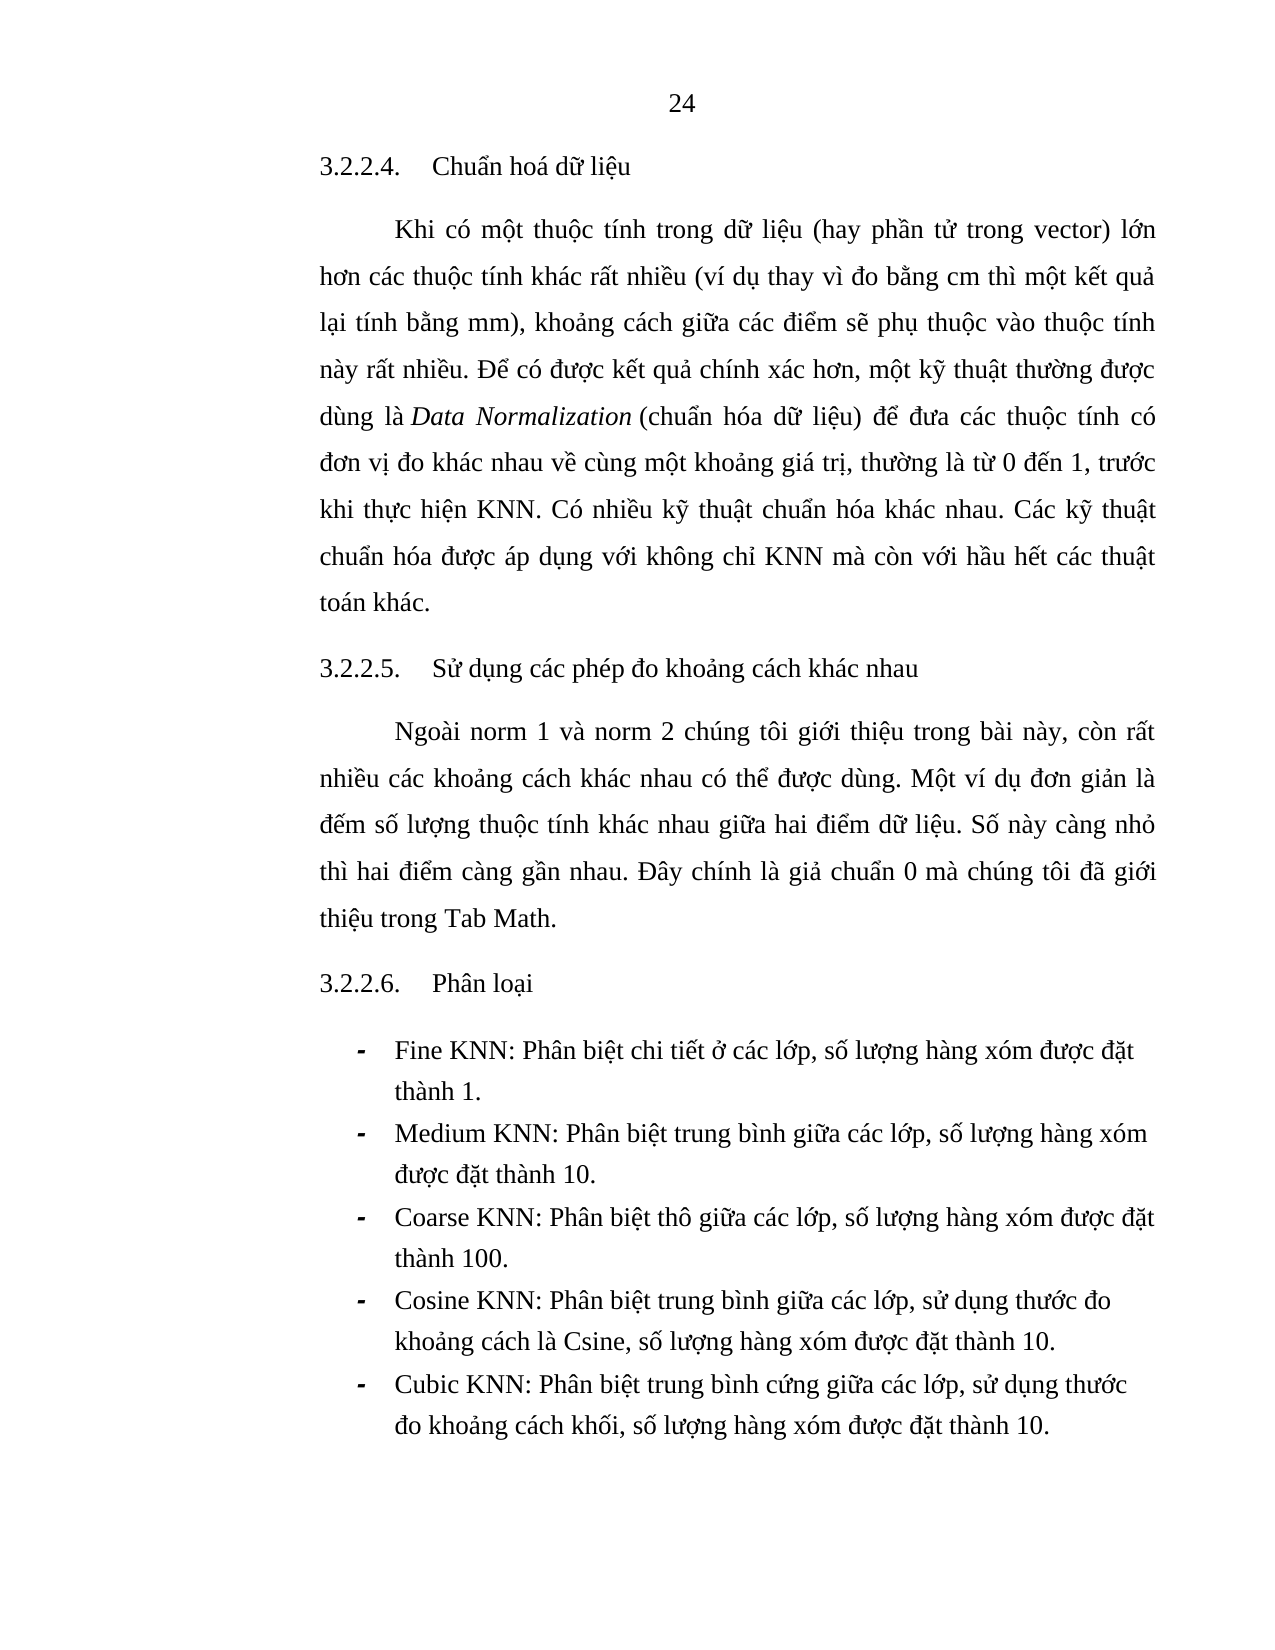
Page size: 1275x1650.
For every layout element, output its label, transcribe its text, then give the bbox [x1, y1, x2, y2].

list Phân loại [319, 967, 1157, 998]
text Cubic KNN: Phân biệt trung bình cứng giữa các lớp, sử dụng thước đo khoảng cách khối, số lượng hàng xóm được đặt thành 10. [357, 1364, 1157, 1440]
text Ngoài norm 1 và norm 2 chúng tôi giới thiệu trong bài này, còn rất nhiều các khoảng cách khác nhau có thể được dùng. Một ví dụ đơn giản là đếm số lượng thuộc tính khác nhau giữa hai điểm dữ liệu. Số này càng nhỏ thì hai điểm càng gần nhau. Đây chính là giả chuẩn 0 mà chúng tôi đã giới thiệu trong Tab Math. [319, 715, 1157, 933]
text Khi có một thuộc tính trong dữ liệu (hay phần tử trong vector) lớn hơn các thuộc tính khác rất nhiều (ví dụ thay vì đo bằng cm thì một kết quả lại tính bằng mm), khoảng cách giữa các điểm sẽ phụ thuộc vào thuộc tính này rất nhiều. Để có được kết quả chính xác hơn, một kỹ thuật thường được dùng là Data Normalization (chuẩn hóa dữ liệu) để đưa các thuộc tính có đơn vị đo khác nhau về cùng một khoảng giá trị, thường là từ 0 đến 1, trước khi thực hiện KNN. Có nhiều kỹ thuật chuẩn hóa khác nhau. Các kỹ thuật chuẩn hóa được áp dụng với không chỉ KNN mà còn với hầu hết các thuật toán khác. [319, 213, 1157, 617]
text Fine KNN: Phân biệt chi tiết ở các lớp, số lượng hàng xóm được đặt thành 1. [357, 1031, 1157, 1106]
text Cosine KNN: Phân biệt trung bình giữa các lớp, sử dụng thước đo khoảng cách là Csine, số lượng hàng xóm được đặt thành 10. [357, 1281, 1157, 1357]
list Sử dụng các phép đo khoảng cách khác nhau [319, 652, 1157, 683]
text Medium KNN: Phân biệt trung bình giữa các lớp, số lượng hàng xóm được đặt thành 10. [357, 1114, 1157, 1190]
text Coarse KNN: Phân biệt thô giữa các lớp, số lượng hàng xóm được đặt thành 100. [357, 1197, 1157, 1273]
list Chuẩn hoá dữ liệu [319, 150, 1157, 181]
